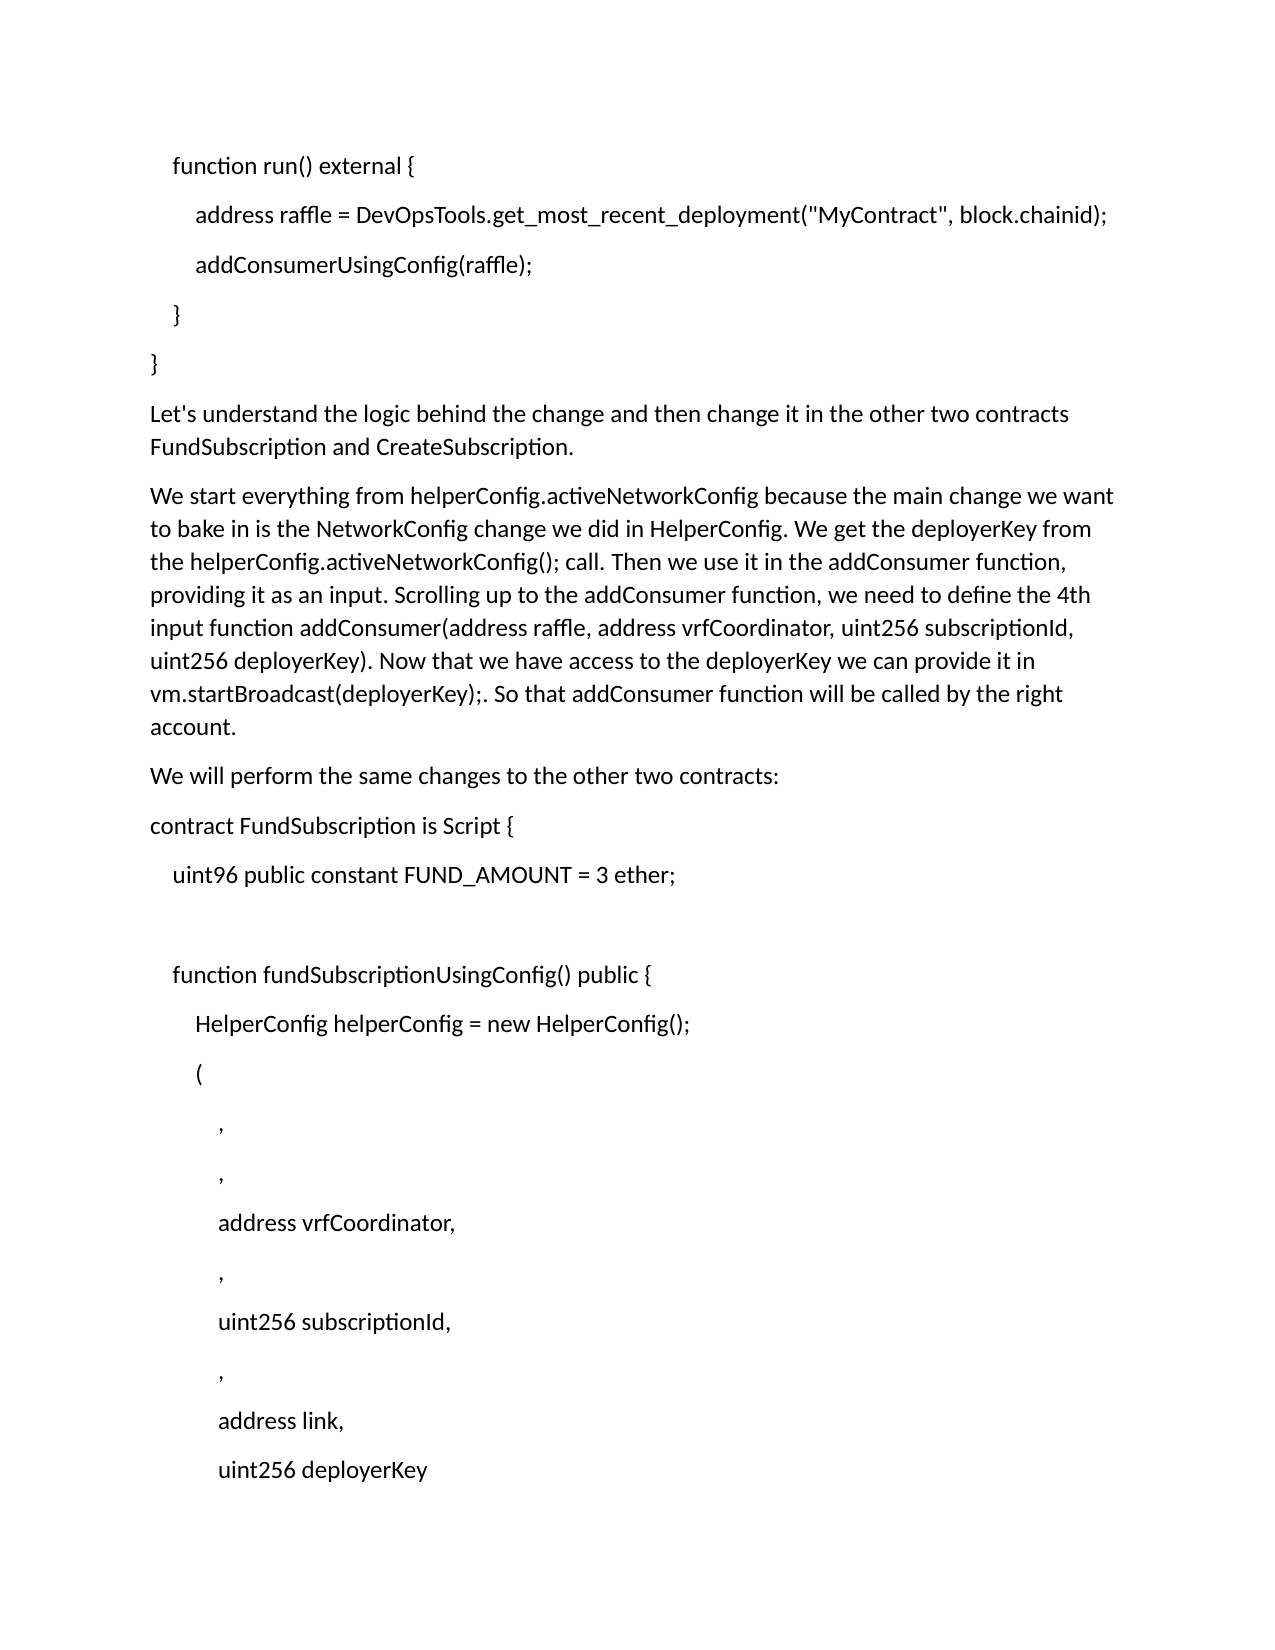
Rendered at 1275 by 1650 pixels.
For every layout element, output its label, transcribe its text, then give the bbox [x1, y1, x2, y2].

text } [150, 348, 1125, 379]
text contract FundSubscription is Script { [150, 810, 1125, 841]
text uint96 public constant FUND_AMOUNT = 3 ether; [150, 859, 1125, 890]
text Let's understand the logic behind the change and then change it in the other two contracts FundSubscription and CreateSubscription. [150, 398, 1125, 461]
text , [150, 1157, 1125, 1188]
text address vrfCoordinator, [150, 1207, 1125, 1237]
text , [150, 1256, 1125, 1287]
text ( [150, 1058, 1125, 1088]
text , [150, 1107, 1125, 1138]
text We will perform the same changes to the other two contracts: [150, 760, 1125, 791]
text function run() external { [150, 150, 1125, 181]
text We start everything from helperConfig.activeNetworkConfig because the main change we want to bake in is the NetworkConfig change we did in HelperConfig. We get the deployerKey from the helperConfig.activeNetworkConfig(); call. Then we use it in the addConsumer function, providing it as an input. Scrolling up to the addConsumer function, we need to define the 4th input function addConsumer(address raffle, address vrfCoordinator, uint256 subscriptionId, uint256 deployerKey). Now that we have access to the deployerKey we can provide it in vm.startBroadcast(deployerKey);. So that addConsumer function will be called by the right account. [150, 480, 1125, 741]
text , [150, 1355, 1125, 1386]
text address link, [150, 1405, 1125, 1436]
text } [150, 299, 1125, 329]
text uint256 subscriptionId, [150, 1306, 1125, 1336]
text uint256 deployerKey [150, 1454, 1125, 1485]
text addConsumerUsingConfig(raffle); [150, 249, 1125, 280]
text address raffle = DevOpsTools.get_most_recent_deployment("MyContract", block.chainid); [150, 199, 1125, 230]
text HelperConfig helperConfig = new HelperConfig(); [150, 1008, 1125, 1039]
text function fundSubscriptionUsingConfig() public { [150, 959, 1125, 989]
